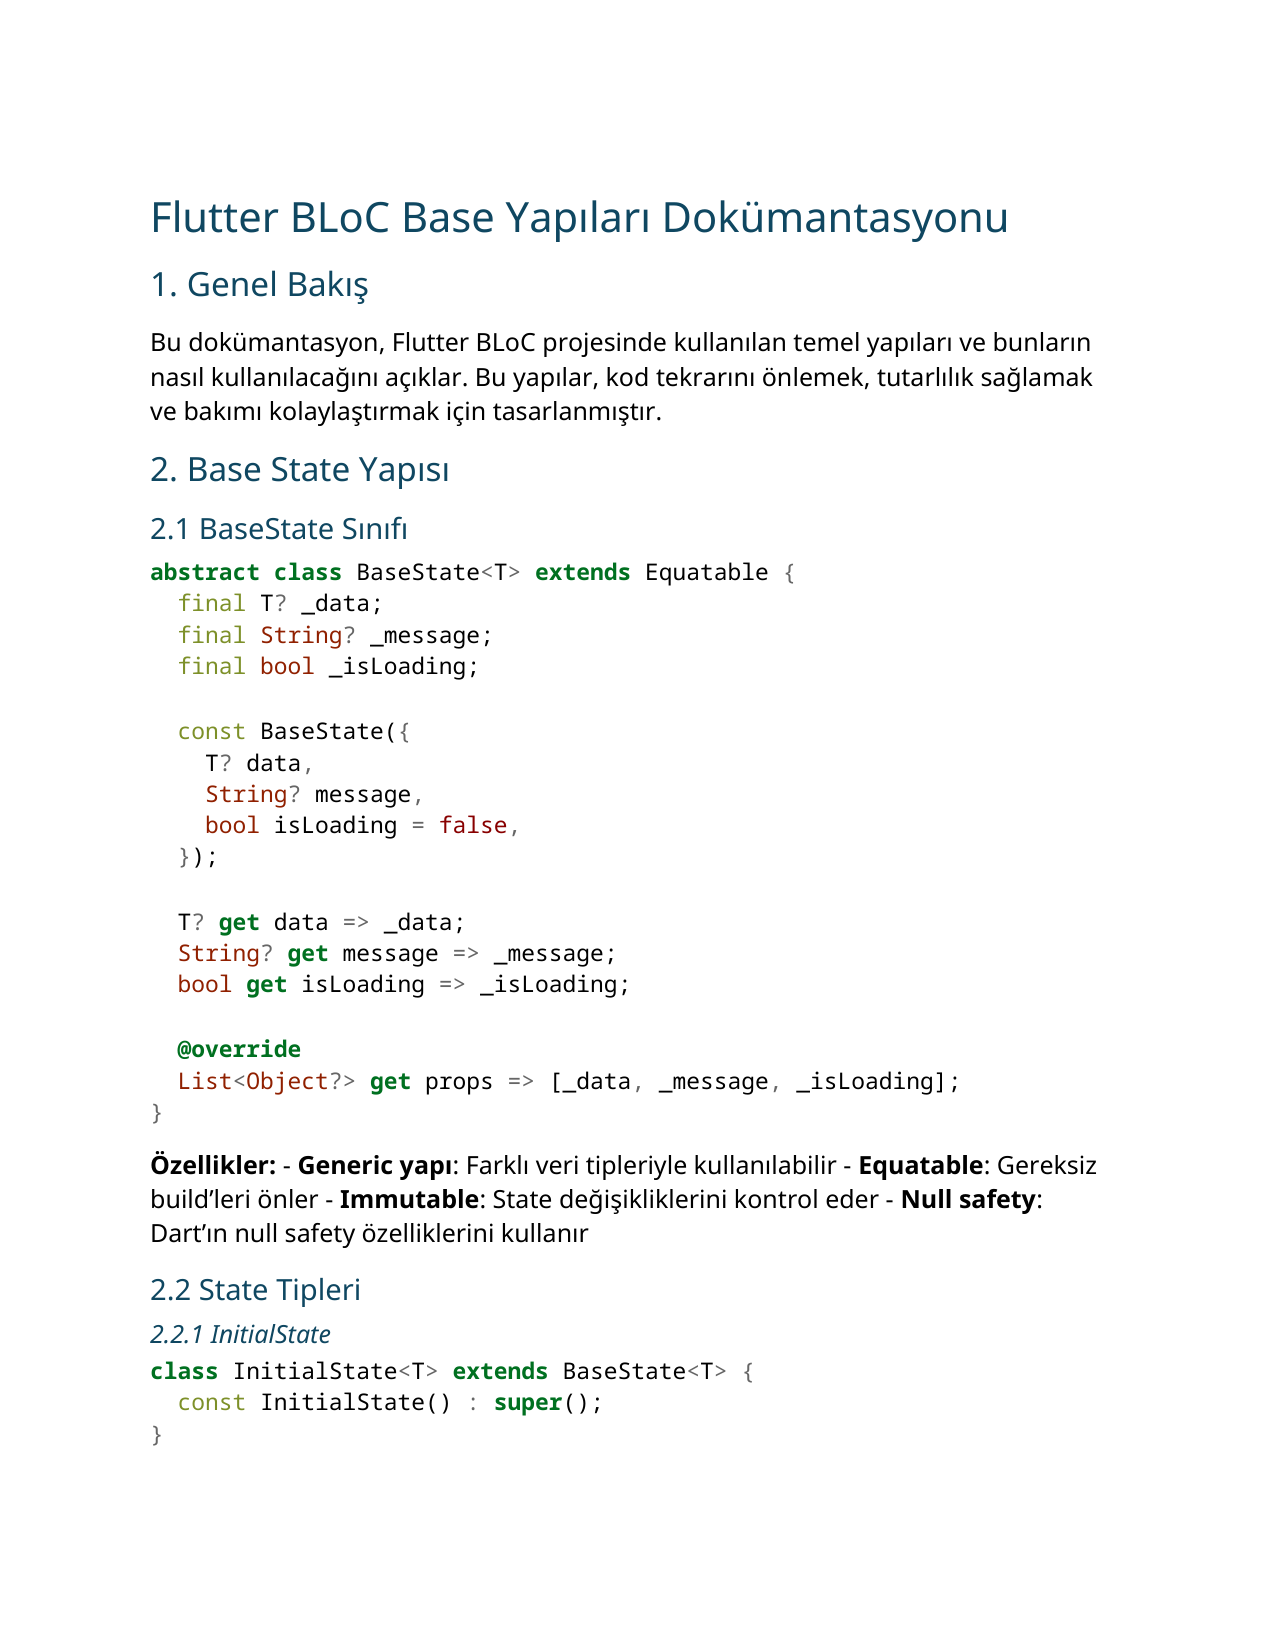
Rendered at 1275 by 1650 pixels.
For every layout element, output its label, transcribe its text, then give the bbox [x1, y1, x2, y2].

subtitle 2.2.1 InitialState [150, 1317, 1125, 1351]
subtitle 2.1 BaseState Sınıfı [150, 508, 1125, 548]
text Bu dokümantasyon, Flutter BLoC projesinde kullanılan temel yapıları ve bunların nasıl kullanılacağını açıklar. Bu yapılar, kod tekrarını önlemek, tutarlılık sağlamak ve bakımı kolaylaştırmak için tasarlanmıştır. [150, 325, 1125, 427]
subtitle 1. Genel Bakış [150, 261, 1125, 306]
subtitle Flutter BLoC Base Yapıları Dokümantasyonu [150, 187, 1125, 244]
subtitle 2.2 State Tipleri [150, 1269, 1125, 1308]
text class InitialState<T> extends BaseState<T> { const InitialState() : super(); } [150, 1355, 1125, 1449]
subtitle 2. Base State Yapısı [150, 446, 1125, 491]
text abstract class BaseState<T> extends Equatable { final T? _data; final String? _message; final bool _isLoading; const BaseState({ T? data, String? message, bool isLoading = false, }); T? get data => _data; String? get message => _message; bool get isLoading => _isLoading; @override List<Object?> get props => [_data, _message, _isLoading]; } [150, 556, 1125, 1127]
text Özellikler: - Generic yapı: Farklı veri tipleriyle kullanılabilir - Equatable: Gereksiz build’leri önler - Immutable: State değişikliklerini kontrol eder - Null safety: Dart’ın null safety özelliklerini kullanır [150, 1148, 1125, 1250]
